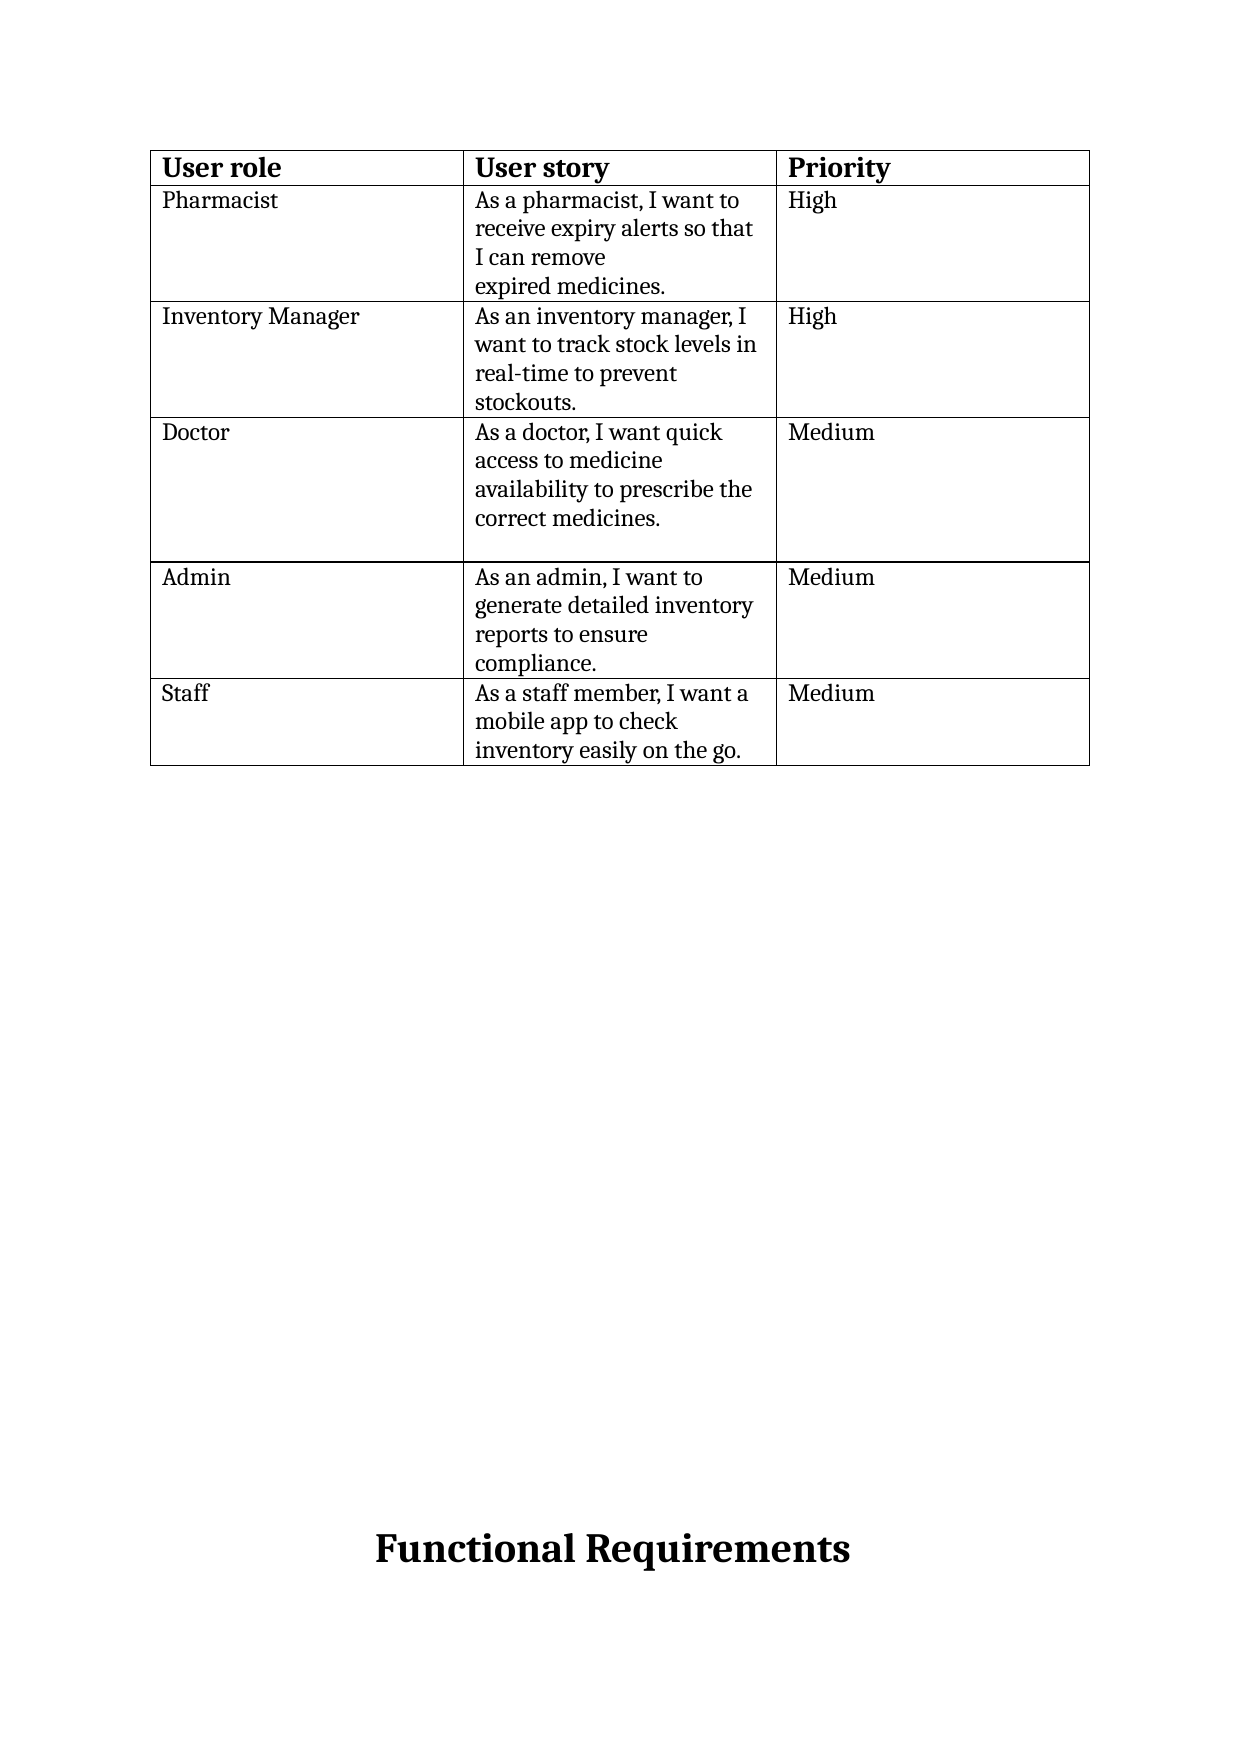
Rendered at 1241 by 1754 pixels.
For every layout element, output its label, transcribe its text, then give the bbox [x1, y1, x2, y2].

table_cell Pharmacist [151, 186, 463, 301]
table_cell Admin [151, 563, 463, 677]
table_cell As an admin, I want to generate detailed inventory reports to ensure compliance. [464, 563, 776, 677]
table_cell High [777, 302, 1089, 417]
text Functional Requirements [150, 1524, 1090, 1572]
table_cell Doctor [151, 418, 463, 561]
table_cell Staff [151, 679, 463, 765]
table_header User role [151, 151, 463, 184]
table_header Priority [777, 151, 1089, 184]
table_header User story [464, 151, 776, 184]
table_cell As a pharmacist, I want to receive expiry alerts so that I can remove expired medicines. [464, 186, 776, 301]
table_cell As a doctor, I want quick access to medicine availability to prescribe the correct medicines. [464, 418, 776, 561]
table_cell As a staff member, I want a mobile app to check inventory easily on the go. [464, 679, 776, 765]
table_cell As an inventory manager, I want to track stock levels in real-time to prevent stockouts. [464, 302, 776, 417]
table_cell Medium [777, 418, 1089, 561]
table_cell Inventory Manager [151, 302, 463, 417]
table_cell Medium [777, 563, 1089, 677]
table_cell High [777, 186, 1089, 301]
table_cell Medium [777, 679, 1089, 765]
